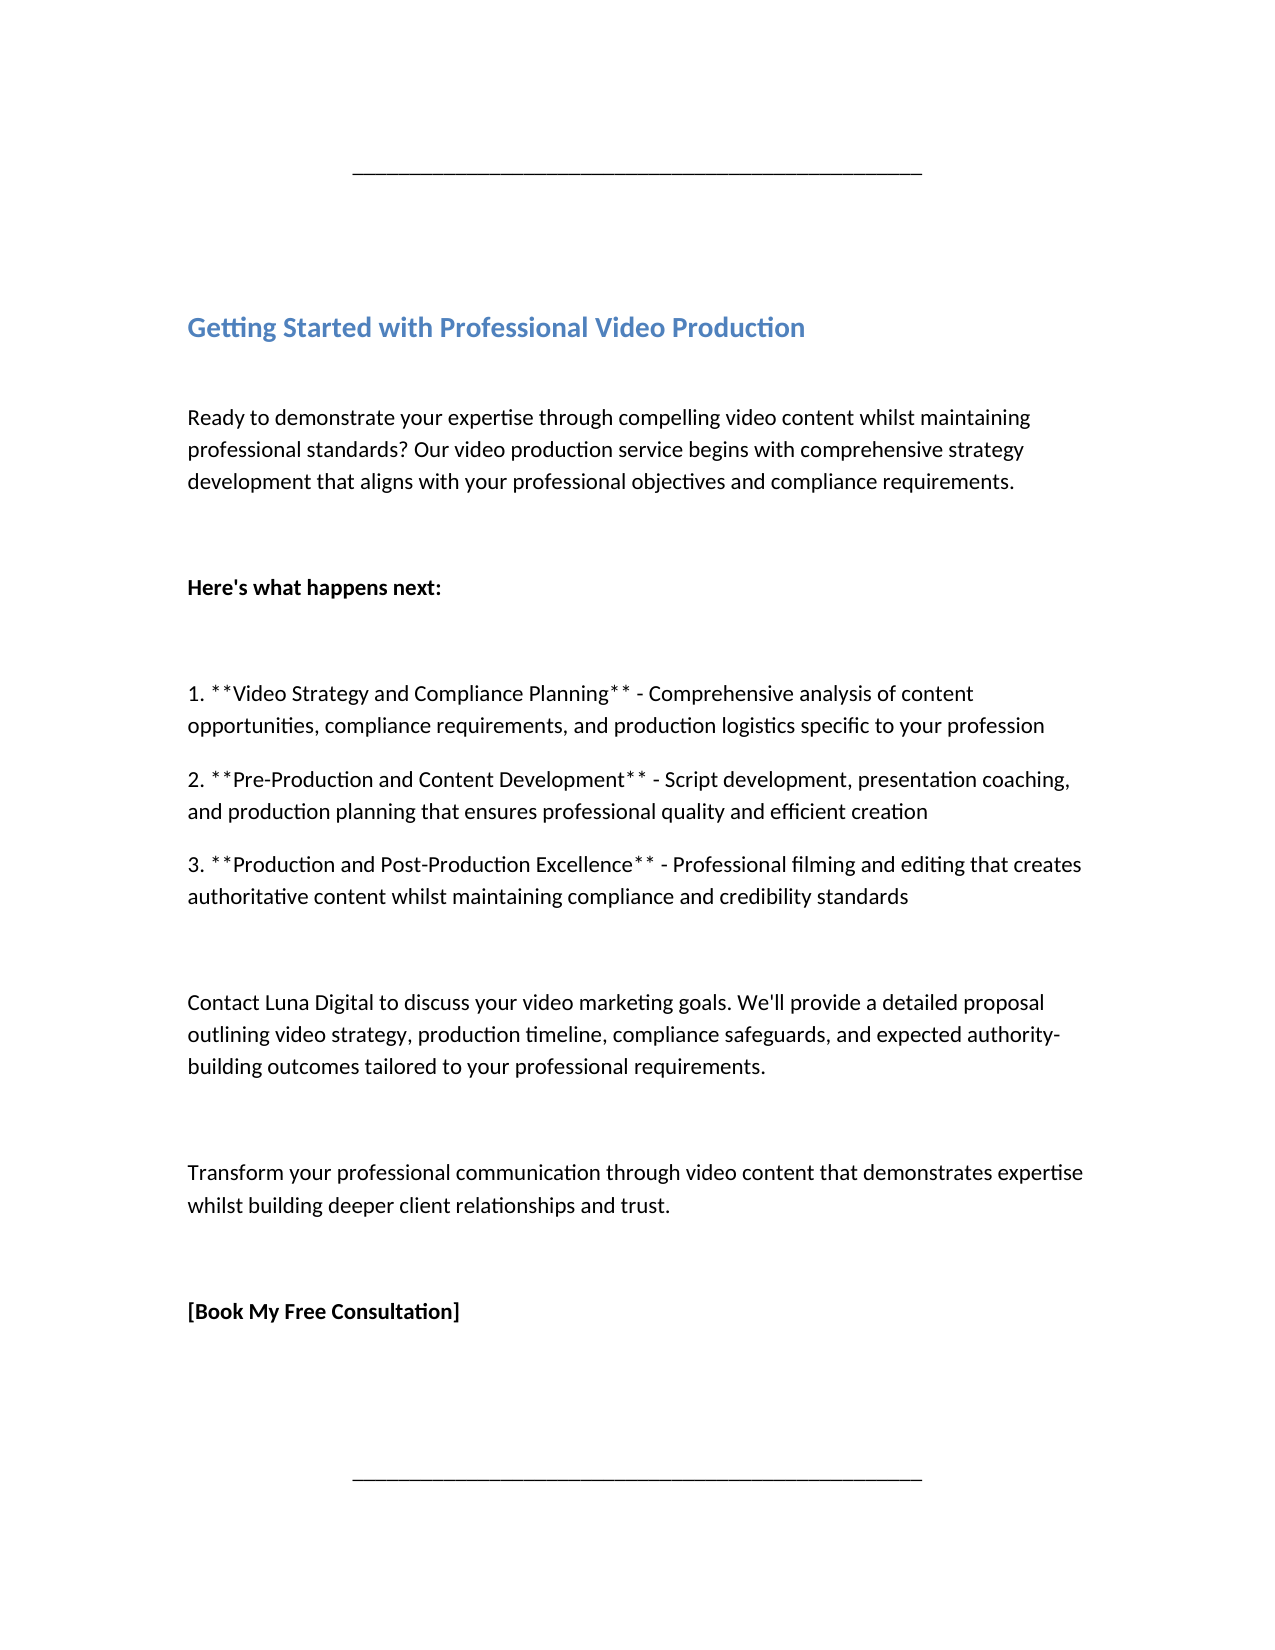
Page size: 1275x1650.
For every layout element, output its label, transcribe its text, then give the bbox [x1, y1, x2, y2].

text 1. **Video Strategy and Compliance Planning** - Comprehensive analysis of content opportunities, compliance requirements, and production logistics specific to your profession [187, 679, 1087, 740]
text __________________________________________________ [187, 1456, 1087, 1484]
text Ready to demonstrate your expertise through compelling video content whilst maintaining professional standards? Our video production service begins with comprehensive strategy development that aligns with your professional objectives and compliance requirements. [187, 403, 1087, 495]
text Contact Luna Digital to discuss your video marketing goals. We'll provide a detailed proposal outlining video strategy, production timeline, compliance safeguards, and expected authority-building outcomes tailored to your professional requirements. [187, 988, 1087, 1081]
text [Book My Free Consultation] [187, 1297, 1087, 1325]
text __________________________________________________ [187, 150, 1087, 178]
subtitle Getting Started with Professional Video Production [187, 309, 1087, 345]
text 2. **Pre-Production and Content Development** - Script development, presentation coaching, and production planning that ensures professional quality and efficient creation [187, 765, 1087, 825]
text Here's what happens next: [187, 573, 1087, 601]
text Transform your professional communication through video content that demonstrates expertise whilst building deeper client relationships and trust. [187, 1158, 1087, 1219]
text 3. **Production and Post-Production Excellence** - Professional filming and editing that creates authoritative content whilst maintaining compliance and credibility standards [187, 850, 1087, 910]
